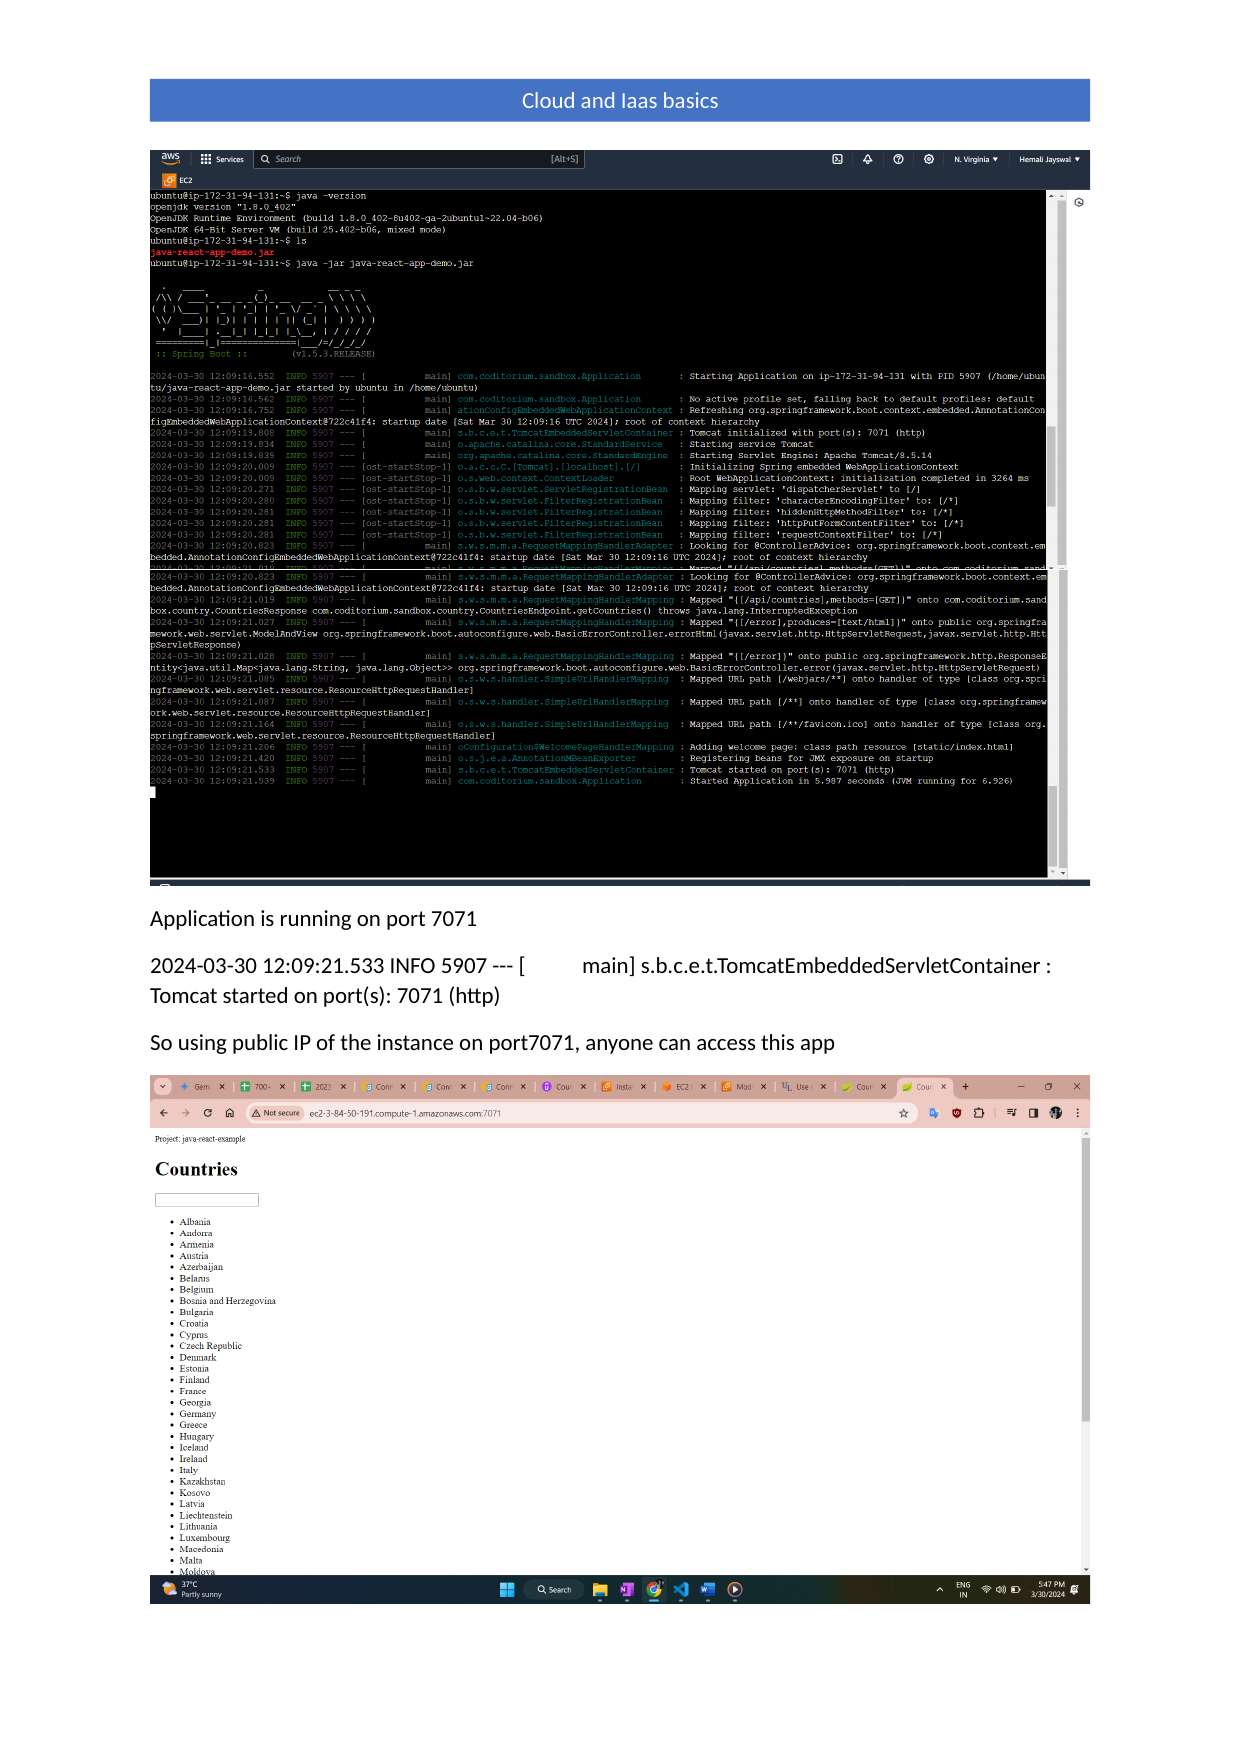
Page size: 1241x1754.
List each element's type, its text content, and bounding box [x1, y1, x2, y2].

picture [150, 150, 1091, 569]
text So using public IP of the instance on port7071, anyone can access this app [150, 1028, 1090, 1056]
text 2024-03-30 12:09:21.533 INFO 5907 --- [ main] s.b.c.e.t.TomcatEmbeddedServletContainer : Tomcat started on port(s): 7071 (http) [150, 951, 1090, 1009]
text Application is running on port 7071 [150, 904, 1090, 932]
picture [150, 570, 1091, 886]
picture [150, 1075, 1091, 1604]
